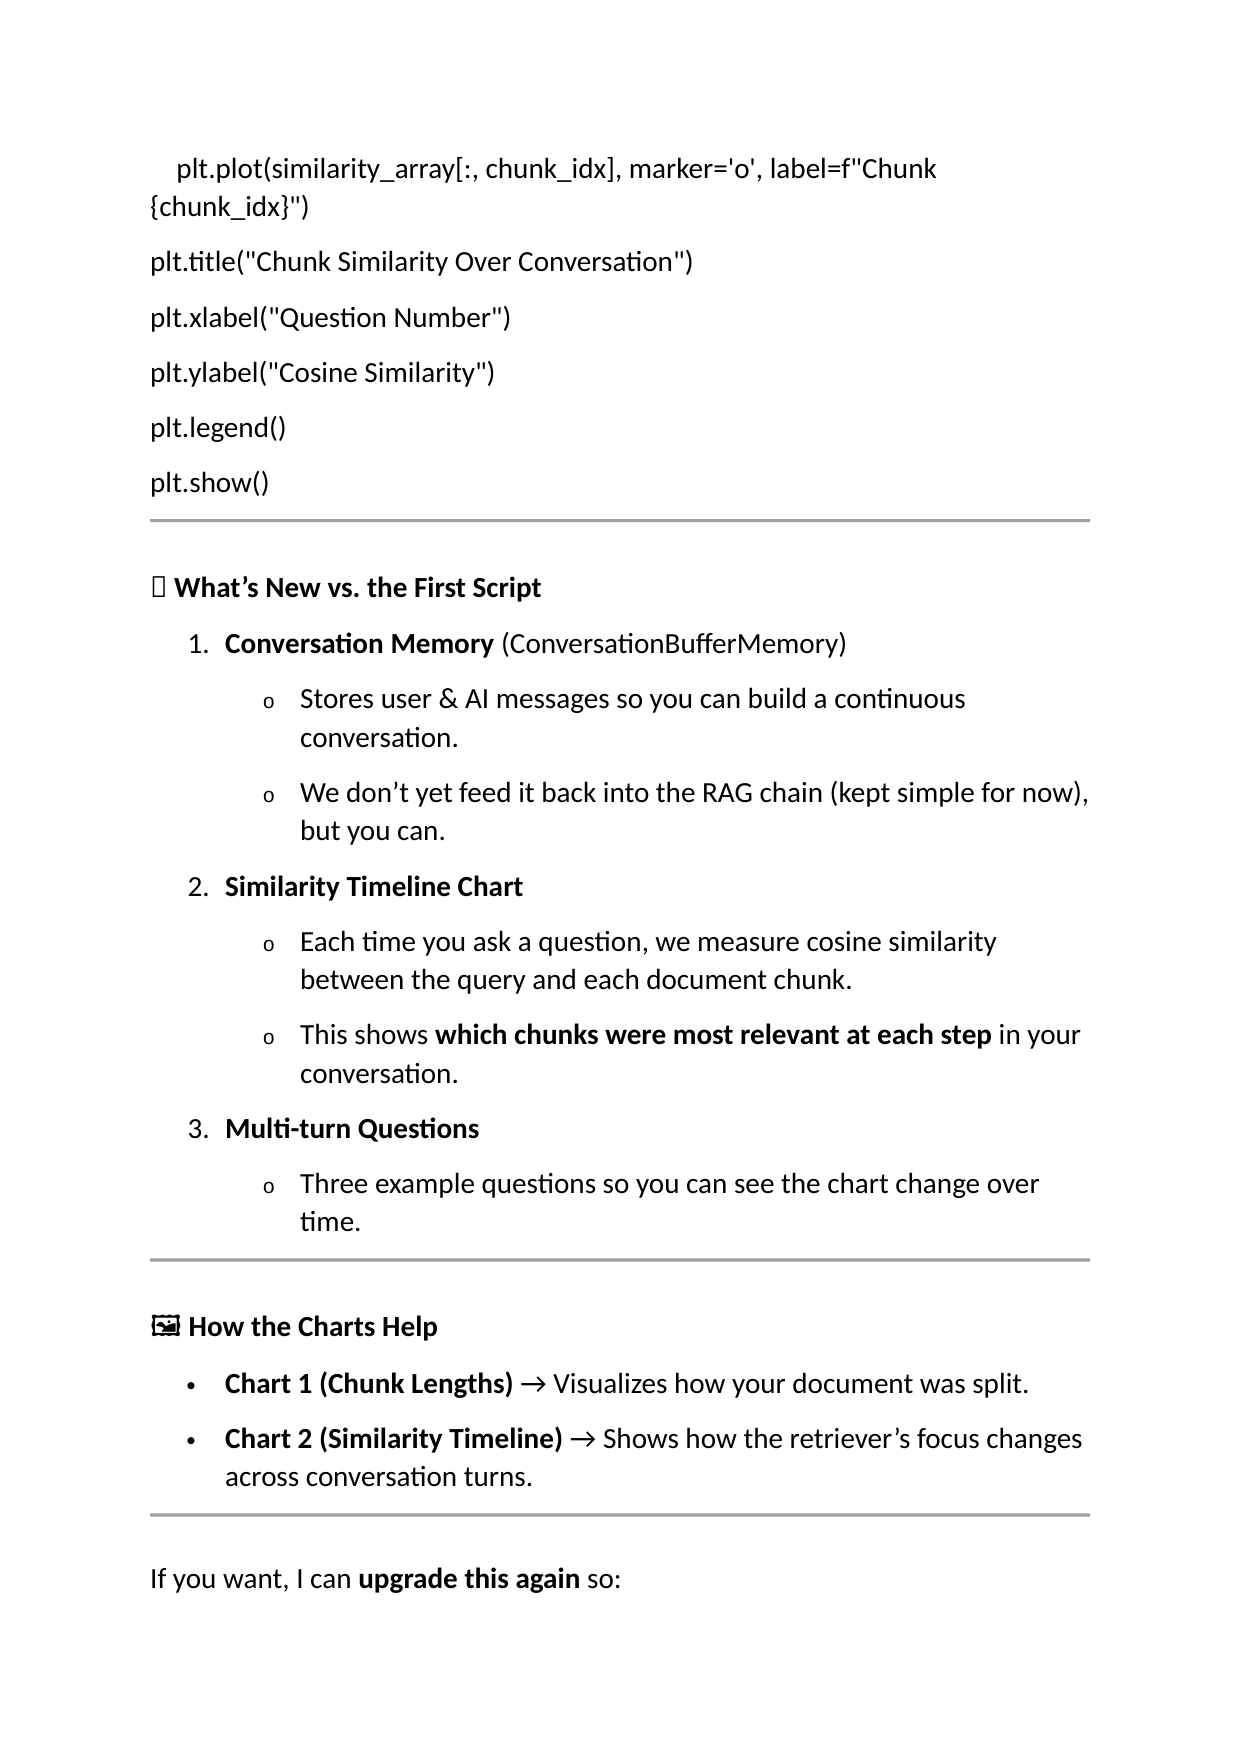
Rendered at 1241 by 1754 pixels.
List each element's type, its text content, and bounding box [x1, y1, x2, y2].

text plt.title("Chunk Similarity Over Conversation") [150, 243, 1090, 279]
text plt.xlabel("Question Number") [150, 299, 1090, 334]
text 🖼 How the Charts Help [150, 1305, 1090, 1345]
list Conversation Memory (ConversationBufferMemory) [187, 625, 1090, 661]
list This shows which chunks were most relevant at each step in your conversation. [262, 1016, 1090, 1090]
list Each time you ask a question, we measure cosine similarity between the query and each document chunk. [262, 923, 1090, 997]
text plt.legend() [150, 409, 1090, 444]
text 💡 What’s New vs. the First Script [150, 566, 1090, 606]
list Chart 2 (Similarity Timeline) → Shows how the retriever’s focus changes across conversation turns. [187, 1420, 1090, 1494]
text If you want, I can upgrade this again so: [150, 1560, 1090, 1596]
text plt.plot(similarity_array[:, chunk_idx], marker='o', label=f"Chunk {chunk_idx}") [150, 150, 1090, 224]
list Similarity Timeline Chart [187, 868, 1090, 903]
list Stores user & AI messages so you can build a continuous conversation. [262, 681, 1090, 754]
text plt.show() [150, 464, 1090, 499]
list We don’t yet feed it back into the RAG chain (kept simple for now), but you can. [262, 774, 1090, 848]
list Chart 1 (Chunk Lengths) → Visualizes how your document was split. [187, 1365, 1090, 1400]
list Three example questions so you can see the chart change over time. [262, 1165, 1090, 1239]
list Multi-turn Questions [187, 1110, 1090, 1145]
text plt.ylabel("Cosine Similarity") [150, 354, 1090, 389]
